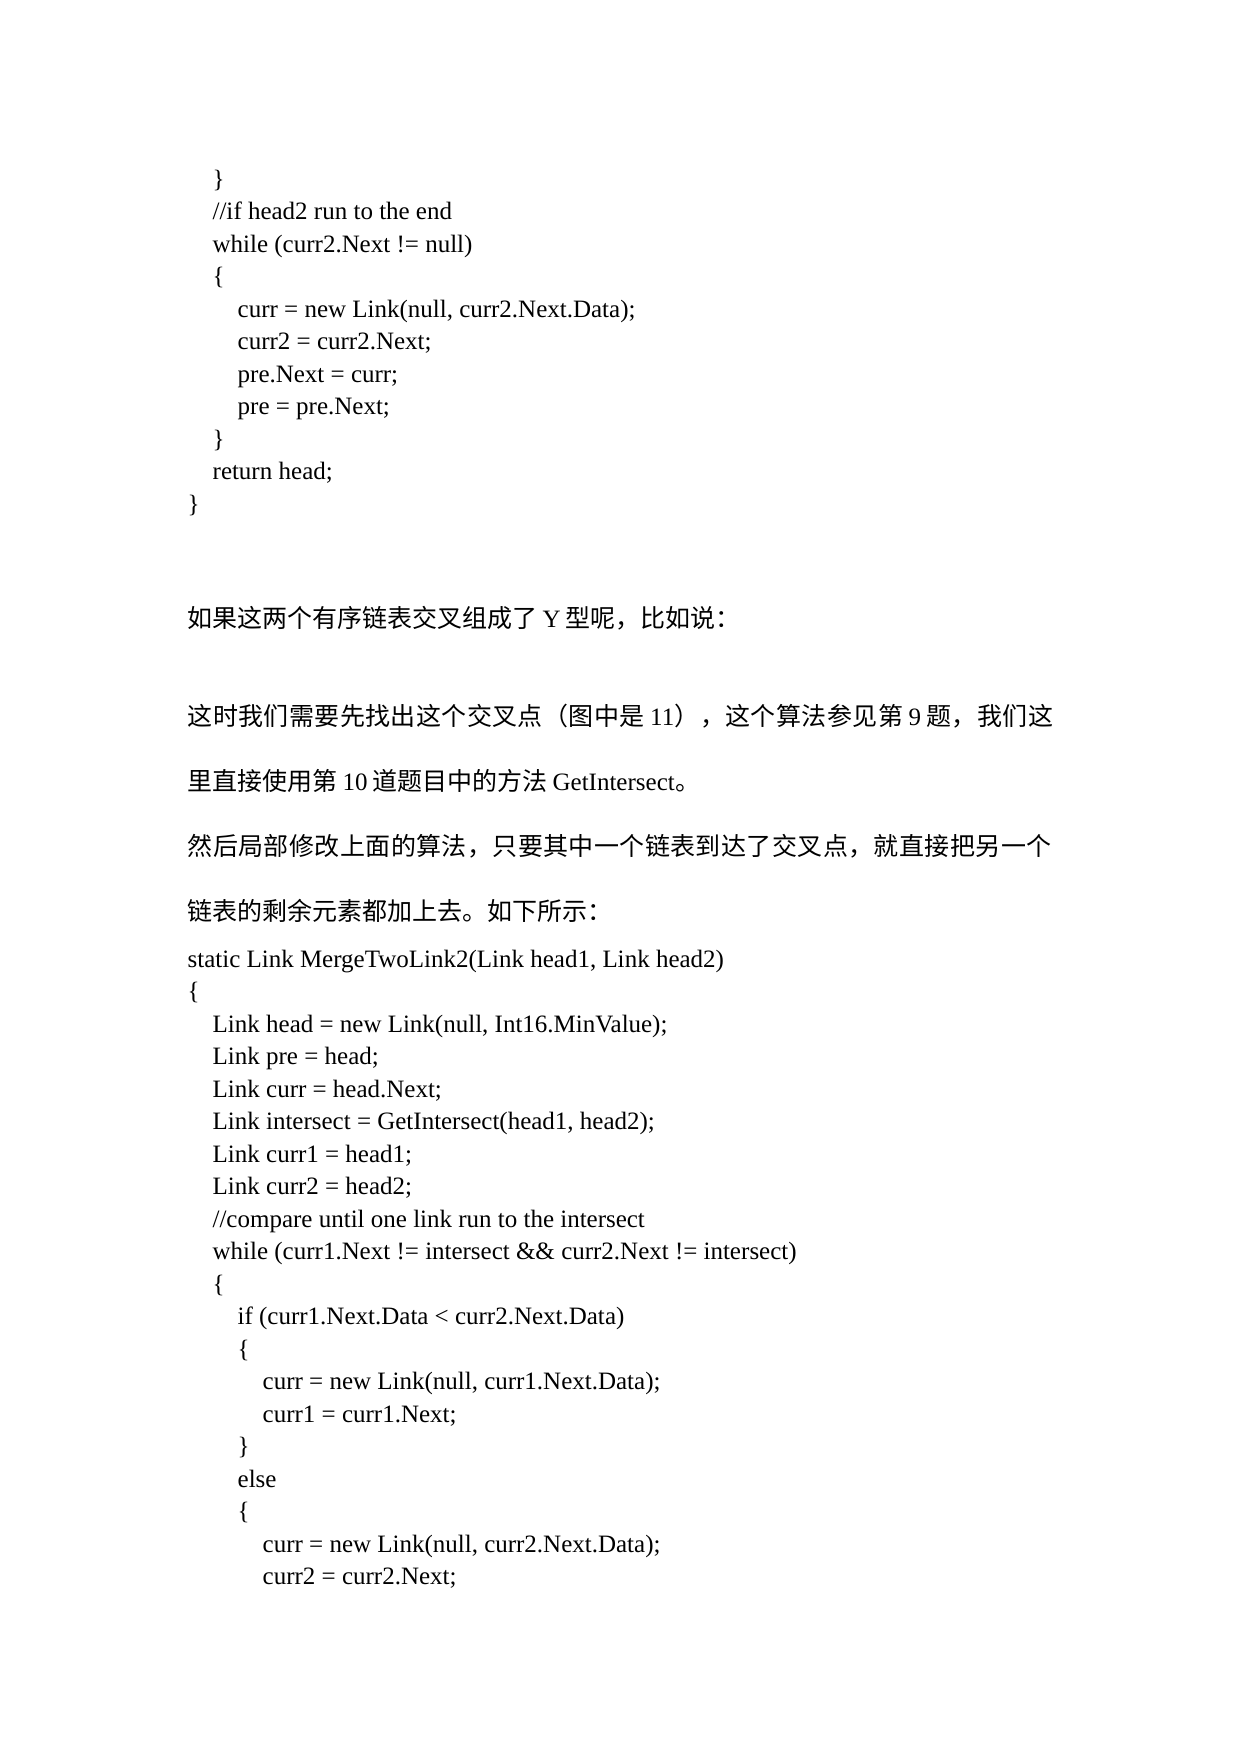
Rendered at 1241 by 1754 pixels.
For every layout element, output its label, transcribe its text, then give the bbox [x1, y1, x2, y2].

text Link intersect = GetIntersect(head1, head2); [187, 1104, 1053, 1137]
text { [187, 1494, 1053, 1527]
text { [187, 1267, 1053, 1299]
text Link pre = head; [187, 1039, 1053, 1072]
text } [187, 162, 1053, 194]
text { [187, 974, 1053, 1007]
text static Link MergeTwoLink2(Link head1, Link head2) [187, 942, 1053, 974]
text 这时我们需要先找出这个交叉点（图中是11），这个算法参见第9题，我们这里直接使用第10道题目中的方法GetIntersect。 [187, 682, 1053, 812]
text pre.Next = curr; [187, 357, 1053, 389]
text while (curr2.Next != null) [187, 227, 1053, 259]
text 如果这两个有序链表交叉组成了Y型呢，比如说： [187, 584, 1053, 649]
text curr = new Link(null, curr2.Next.Data); [187, 292, 1053, 324]
text { [187, 1332, 1053, 1364]
text else [187, 1462, 1053, 1494]
text while (curr1.Next != intersect && curr2.Next != intersect) [187, 1234, 1053, 1267]
text return head; [187, 454, 1053, 487]
text curr2 = curr2.Next; [187, 1559, 1053, 1592]
text if (curr1.Next.Data < curr2.Next.Data) [187, 1299, 1053, 1332]
text pre = pre.Next; [187, 389, 1053, 422]
text } [187, 422, 1053, 454]
text } [187, 487, 1053, 519]
text { [187, 259, 1053, 292]
text //if head2 run to the end [187, 194, 1053, 227]
text curr1 = curr1.Next; [187, 1397, 1053, 1429]
text curr = new Link(null, curr2.Next.Data); [187, 1527, 1053, 1559]
text } [187, 1429, 1053, 1462]
text 然后局部修改上面的算法，只要其中一个链表到达了交叉点，就直接把另一个链表的剩余元素都加上去。如下所示： [187, 812, 1053, 942]
text //compare until one link run to the intersect [187, 1202, 1053, 1234]
text curr2 = curr2.Next; [187, 324, 1053, 357]
text Link head = new Link(null, Int16.MinValue); [187, 1007, 1053, 1039]
text Link curr2 = head2; [187, 1169, 1053, 1202]
text Link curr = head.Next; [187, 1072, 1053, 1104]
text curr = new Link(null, curr1.Next.Data); [187, 1364, 1053, 1397]
text Link curr1 = head1; [187, 1137, 1053, 1169]
